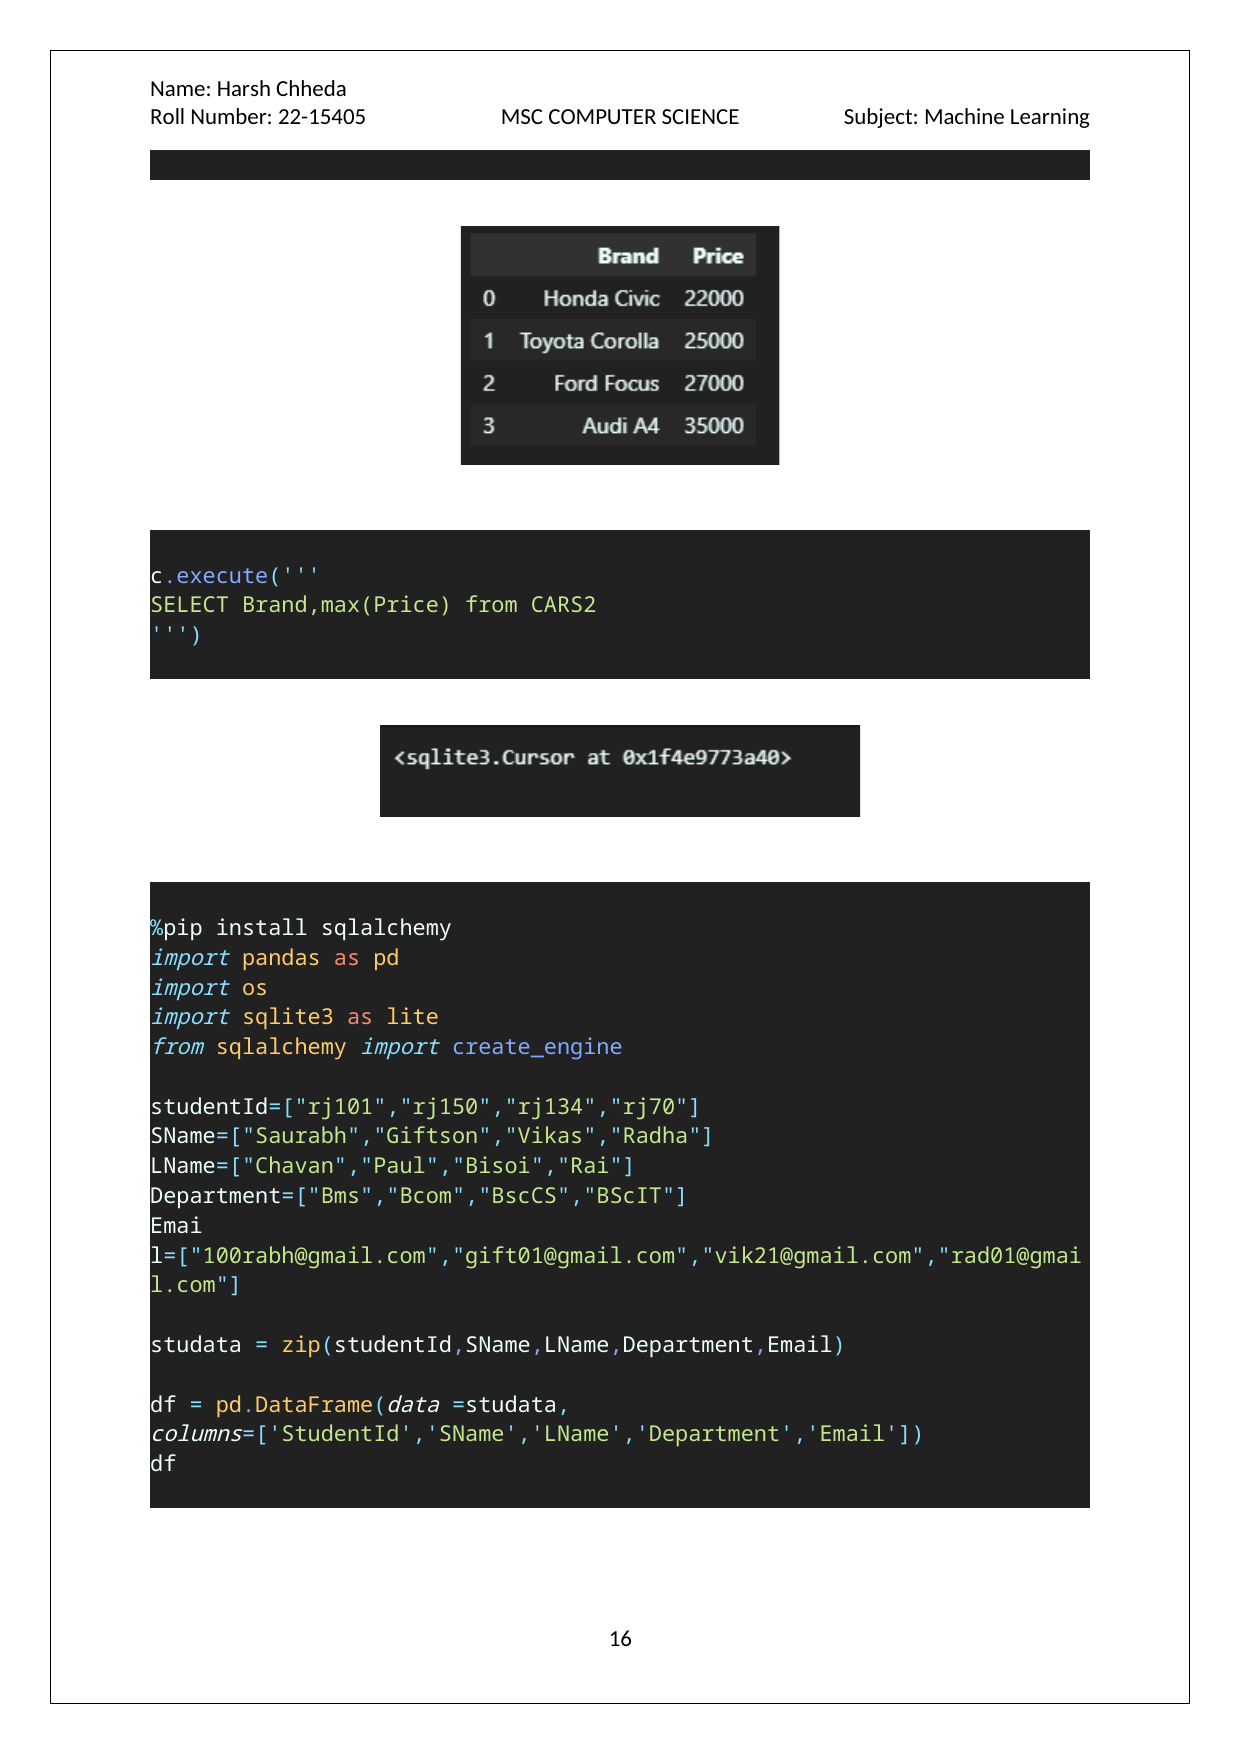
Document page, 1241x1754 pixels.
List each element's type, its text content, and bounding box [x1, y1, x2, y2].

text df [150, 1448, 1090, 1478]
text Department=["Bms","Bcom","BscCS","BScIT"] [150, 1180, 1090, 1210]
text c.execute(''' [150, 560, 1090, 589]
text Email=["100rabh@gmail.com","gift01@gmail.com","vik21@gmail.com","rad01@gmail.com"] [150, 1210, 1090, 1299]
text LName=["Chavan","Paul","Bisoi","Rai"] [150, 1150, 1090, 1180]
text import sqlite3 as lite [150, 1001, 1090, 1031]
picture [380, 725, 861, 817]
text SName=["Saurabh","Giftson","Vikas","Radha"] [150, 1120, 1090, 1150]
text SELECT Brand,max(Price) from CARS2 [150, 589, 1090, 619]
text df = pd.DataFrame(data =studata, columns=['StudentId','SName','LName','Department','Email']) [150, 1388, 1090, 1448]
text from sqlalchemy import create_engine [150, 1031, 1090, 1061]
text studata = zip(studentId,SName,LName,Department,Email) [150, 1329, 1090, 1359]
text import os [150, 971, 1090, 1001]
text import pandas as pd [150, 942, 1090, 971]
picture [460, 226, 780, 465]
text ''') [150, 619, 1090, 649]
text %pip install sqlalchemy [150, 912, 1090, 942]
text studentId=["rj101","rj150","rj134","rj70"] [150, 1091, 1090, 1120]
